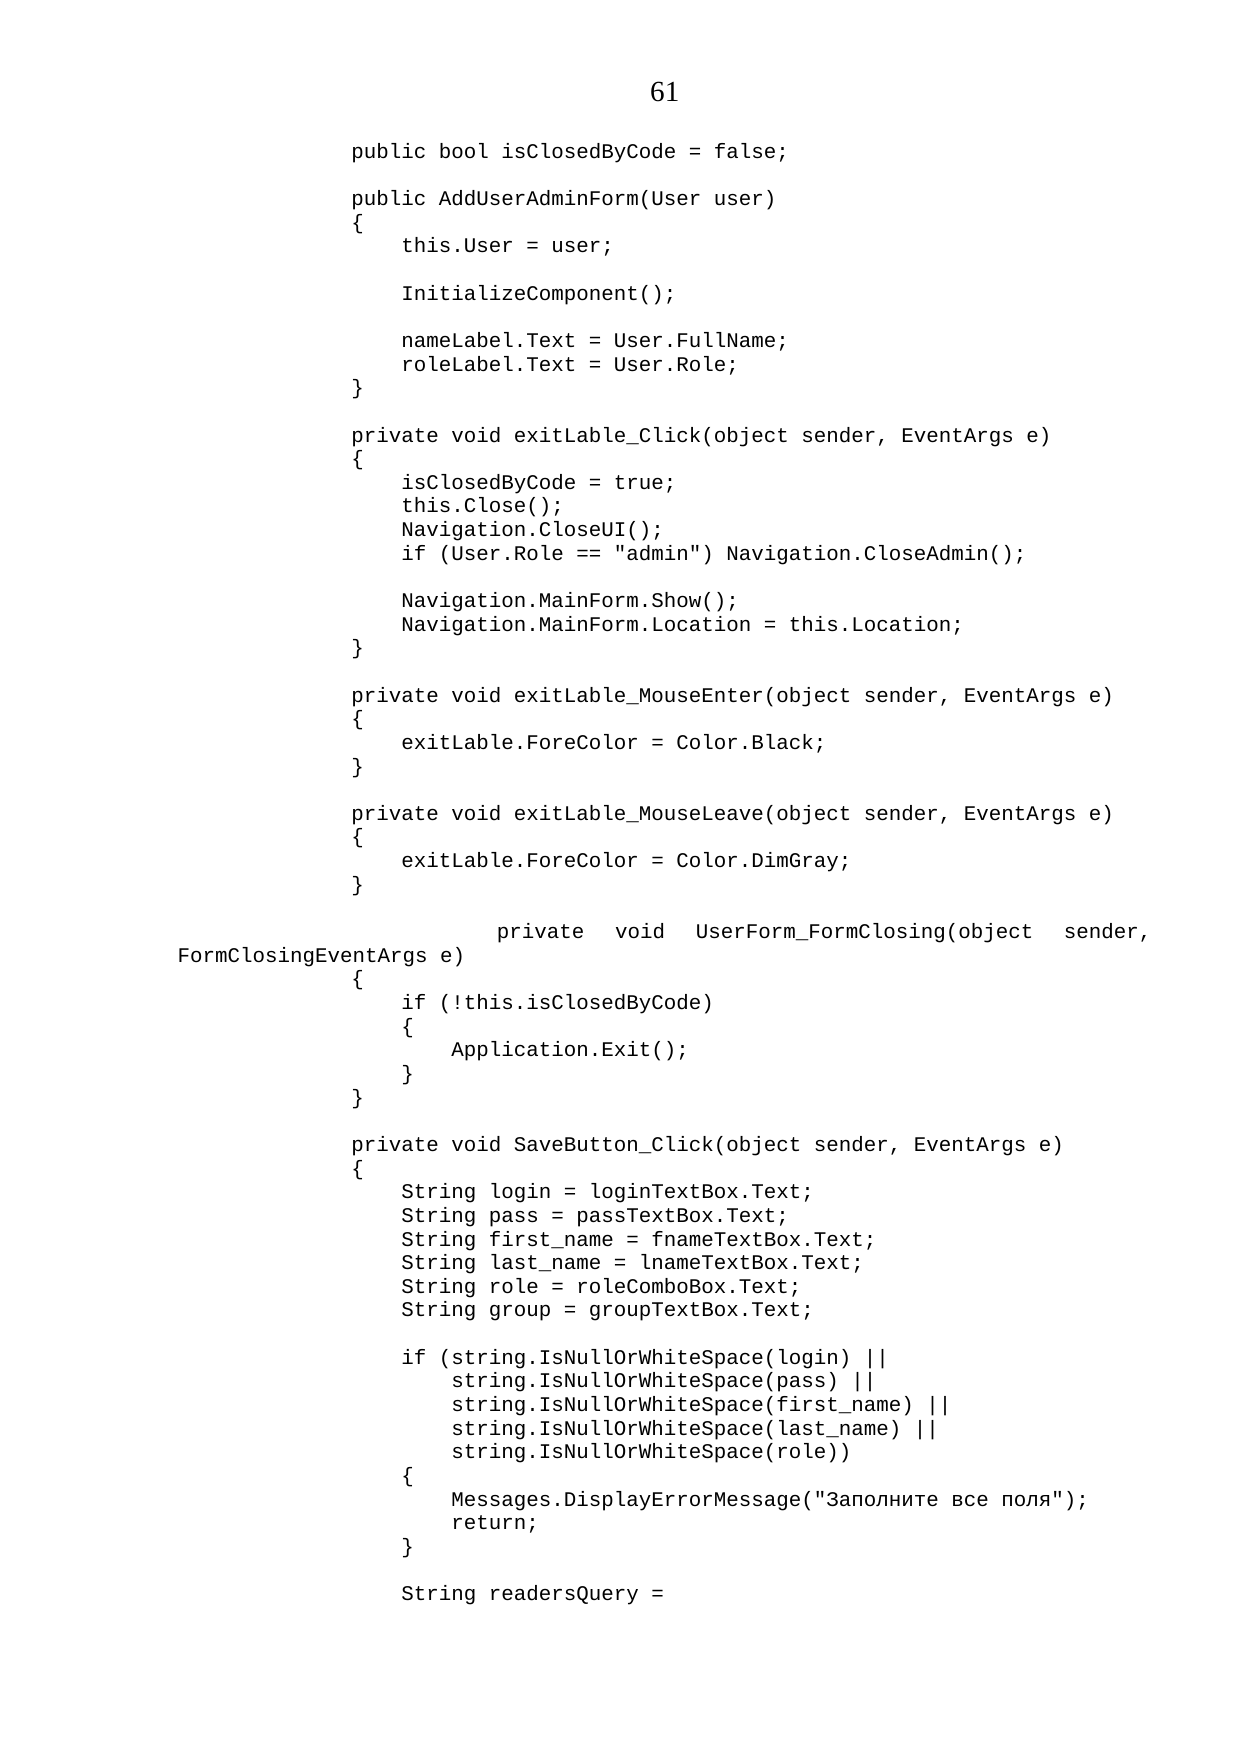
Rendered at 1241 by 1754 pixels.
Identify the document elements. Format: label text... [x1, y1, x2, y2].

text private void exitLable_MouseEnter(object sender, EventArgs e) [177, 685, 1152, 708]
text } [177, 1063, 1152, 1087]
text this.Close(); [177, 496, 1152, 519]
text InitializeComponent(); [177, 283, 1152, 306]
text { [177, 827, 1152, 850]
text { [177, 448, 1152, 472]
text Application.Exit(); [177, 1039, 1152, 1063]
text } [177, 1536, 1152, 1559]
text String role = roleComboBox.Text; [177, 1276, 1152, 1299]
text string.IsNullOrWhiteSpace(pass) || [177, 1370, 1152, 1394]
text exitLable.ForeColor = Color.Black; [177, 732, 1152, 756]
text exitLable.ForeColor = Color.DimGray; [177, 850, 1152, 874]
text { [177, 1158, 1152, 1181]
text String first_name = fnameTextBox.Text; [177, 1228, 1152, 1252]
text private void UserForm_FormClosing(object sender, FormClosingEventArgs e) [177, 921, 1152, 968]
text string.IsNullOrWhiteSpace(first_name) || [177, 1394, 1152, 1418]
text { [177, 968, 1152, 992]
text private void exitLable_Click(object sender, EventArgs e) [177, 424, 1152, 448]
text public AddUserAdminForm(User user) [177, 188, 1152, 212]
text } [177, 637, 1152, 661]
text String group = groupTextBox.Text; [177, 1299, 1152, 1323]
text } [177, 1087, 1152, 1110]
text { [177, 1016, 1152, 1039]
text } [177, 756, 1152, 779]
text } [177, 377, 1152, 401]
text { [177, 708, 1152, 732]
text String pass = passTextBox.Text; [177, 1205, 1152, 1228]
text this.User = user; [177, 235, 1152, 259]
text isClosedByCode = true; [177, 472, 1152, 496]
text { [177, 212, 1152, 235]
text nameLabel.Text = User.FullName; [177, 330, 1152, 354]
text String readersQuery = [177, 1583, 1152, 1607]
text public bool isClosedByCode = false; [177, 141, 1152, 164]
text String last_name = lnameTextBox.Text; [177, 1252, 1152, 1276]
text if (User.Role == "admin") Navigation.CloseAdmin(); [177, 543, 1152, 566]
text roleLabel.Text = User.Role; [177, 354, 1152, 377]
text if (!this.isClosedByCode) [177, 992, 1152, 1016]
text } [177, 874, 1152, 897]
text string.IsNullOrWhiteSpace(role)) [177, 1441, 1152, 1465]
text private void SaveButton_Click(object sender, EventArgs e) [177, 1134, 1152, 1158]
text Navigation.MainForm.Show(); [177, 590, 1152, 614]
text Messages.DisplayErrorMessage("Заполните все поля"); [177, 1489, 1152, 1512]
text String login = loginTextBox.Text; [177, 1181, 1152, 1205]
text Navigation.CloseUI(); [177, 519, 1152, 543]
text return; [177, 1512, 1152, 1536]
text string.IsNullOrWhiteSpace(last_name) || [177, 1418, 1152, 1441]
text if (string.IsNullOrWhiteSpace(login) || [177, 1347, 1152, 1370]
text { [177, 1465, 1152, 1489]
text private void exitLable_MouseLeave(object sender, EventArgs e) [177, 803, 1152, 827]
text Navigation.MainForm.Location = this.Location; [177, 614, 1152, 637]
